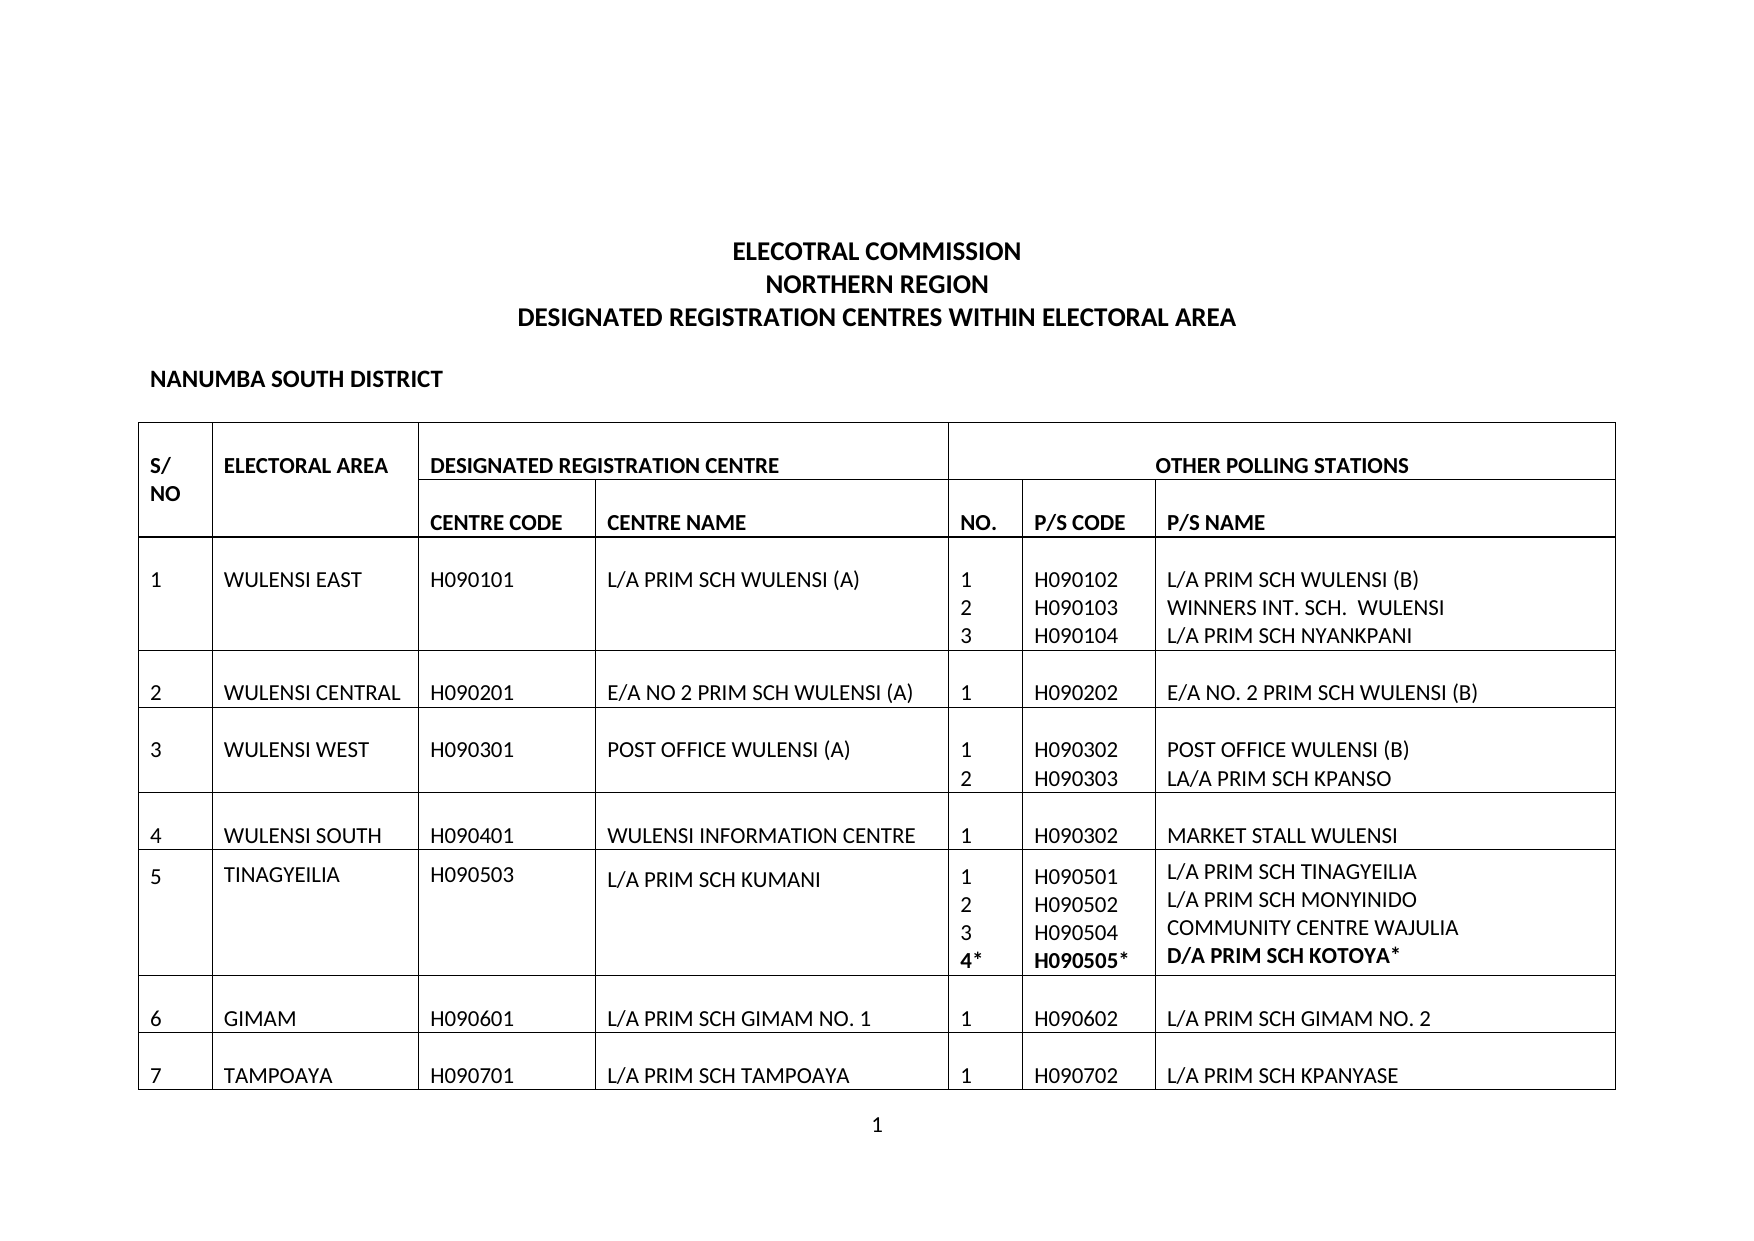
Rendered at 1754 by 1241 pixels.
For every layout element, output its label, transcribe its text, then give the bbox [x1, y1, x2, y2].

table_cell L/A PRIM SCH KPANYASE [1156, 1033, 1615, 1089]
table_cell E/A NO. 2 PRIM SCH WULENSI (B) [1156, 651, 1615, 707]
table_cell 1 2 [949, 708, 1022, 792]
table_cell CENTRE NAME [596, 480, 948, 536]
table_cell WULENSI SOUTH [213, 793, 418, 849]
table_cell GIMAM [213, 976, 418, 1032]
table_cell P/S CODE [1023, 480, 1155, 536]
table_cell 1 [949, 1033, 1022, 1089]
text ELECOTRAL COMMISSION [150, 234, 1604, 267]
table_cell P/S NAME [1156, 480, 1615, 536]
text NANUMBA SOUTH DISTRICT [150, 364, 1604, 394]
table_cell POST OFFICE WULENSI (B) LA/A PRIM SCH KPANSO [1156, 708, 1615, 792]
table_cell 6 [139, 976, 212, 1032]
table_cell L/A PRIM SCH TINAGYEILIA L/A PRIM SCH MONYINIDO COMMUNITY CENTRE WAJULIA D/A PRIM SCH KOTOYA* [1156, 850, 1615, 974]
table_cell E/A NO 2 PRIM SCH WULENSI (A) [596, 651, 948, 707]
table_cell L/A PRIM SCH KUMANI [596, 850, 948, 974]
table_header ELECTORAL AREA [213, 423, 418, 536]
table_header OTHER POLLING STATIONS [949, 423, 1615, 479]
table_cell 7 [139, 1033, 212, 1089]
table_cell H090503 [419, 850, 595, 974]
table_cell L/A PRIM SCH WULENSI (A) [596, 538, 948, 649]
table_cell H090601 [419, 976, 595, 1032]
table_cell TAMPOAYA [213, 1033, 418, 1089]
table_cell 1 [949, 651, 1022, 707]
table_cell 3 [139, 708, 212, 792]
text NORTHERN REGION [150, 267, 1604, 300]
table_cell 1 2 3 4* [949, 850, 1022, 974]
table_cell H090201 [419, 651, 595, 707]
table_cell TINAGYEILIA [213, 850, 418, 974]
table_cell 2 [139, 651, 212, 707]
table_cell H090401 [419, 793, 595, 849]
text DESIGNATED REGISTRATION CENTRES WITHIN ELECTORAL AREA [150, 300, 1604, 333]
table_cell 1 [949, 976, 1022, 1032]
table_cell H090301 [419, 708, 595, 792]
table_cell H090202 [1023, 651, 1155, 707]
table_cell H090602 [1023, 976, 1155, 1032]
table_header S/NO [139, 423, 212, 536]
table_cell WULENSI WEST [213, 708, 418, 792]
table_cell H090702 [1023, 1033, 1155, 1089]
table_cell H090501 H090502 H090504 H090505* [1023, 850, 1155, 974]
table_header DESIGNATED REGISTRATION CENTRE [419, 423, 948, 479]
table_cell 1 [139, 538, 212, 649]
table_cell L/A PRIM SCH GIMAM NO. 1 [596, 976, 948, 1032]
table_cell H090102 H090103 H090104 [1023, 538, 1155, 649]
table_cell H090302 [1023, 793, 1155, 849]
table_cell POST OFFICE WULENSI (A) [596, 708, 948, 792]
table_cell CENTRE CODE [419, 480, 595, 536]
table_cell WULENSI INFORMATION CENTRE [596, 793, 948, 849]
table_cell 1 2 3 [949, 538, 1022, 649]
table_cell 4 [139, 793, 212, 849]
table_cell NO. [949, 480, 1022, 536]
table_cell H090302 H090303 [1023, 708, 1155, 792]
table_cell L/A PRIM SCH TAMPOAYA [596, 1033, 948, 1089]
table_cell L/A PRIM SCH WULENSI (B) WINNERS INT. SCH. WULENSI L/A PRIM SCH NYANKPANI [1156, 538, 1615, 649]
table_cell L/A PRIM SCH GIMAM NO. 2 [1156, 976, 1615, 1032]
table_cell H090701 [419, 1033, 595, 1089]
table_cell WULENSI EAST [213, 538, 418, 649]
table_cell WULENSI CENTRAL [213, 651, 418, 707]
table_cell 1 [949, 793, 1022, 849]
table_cell MARKET STALL WULENSI [1156, 793, 1615, 849]
table_cell 5 [139, 850, 212, 974]
table_cell H090101 [419, 538, 595, 649]
